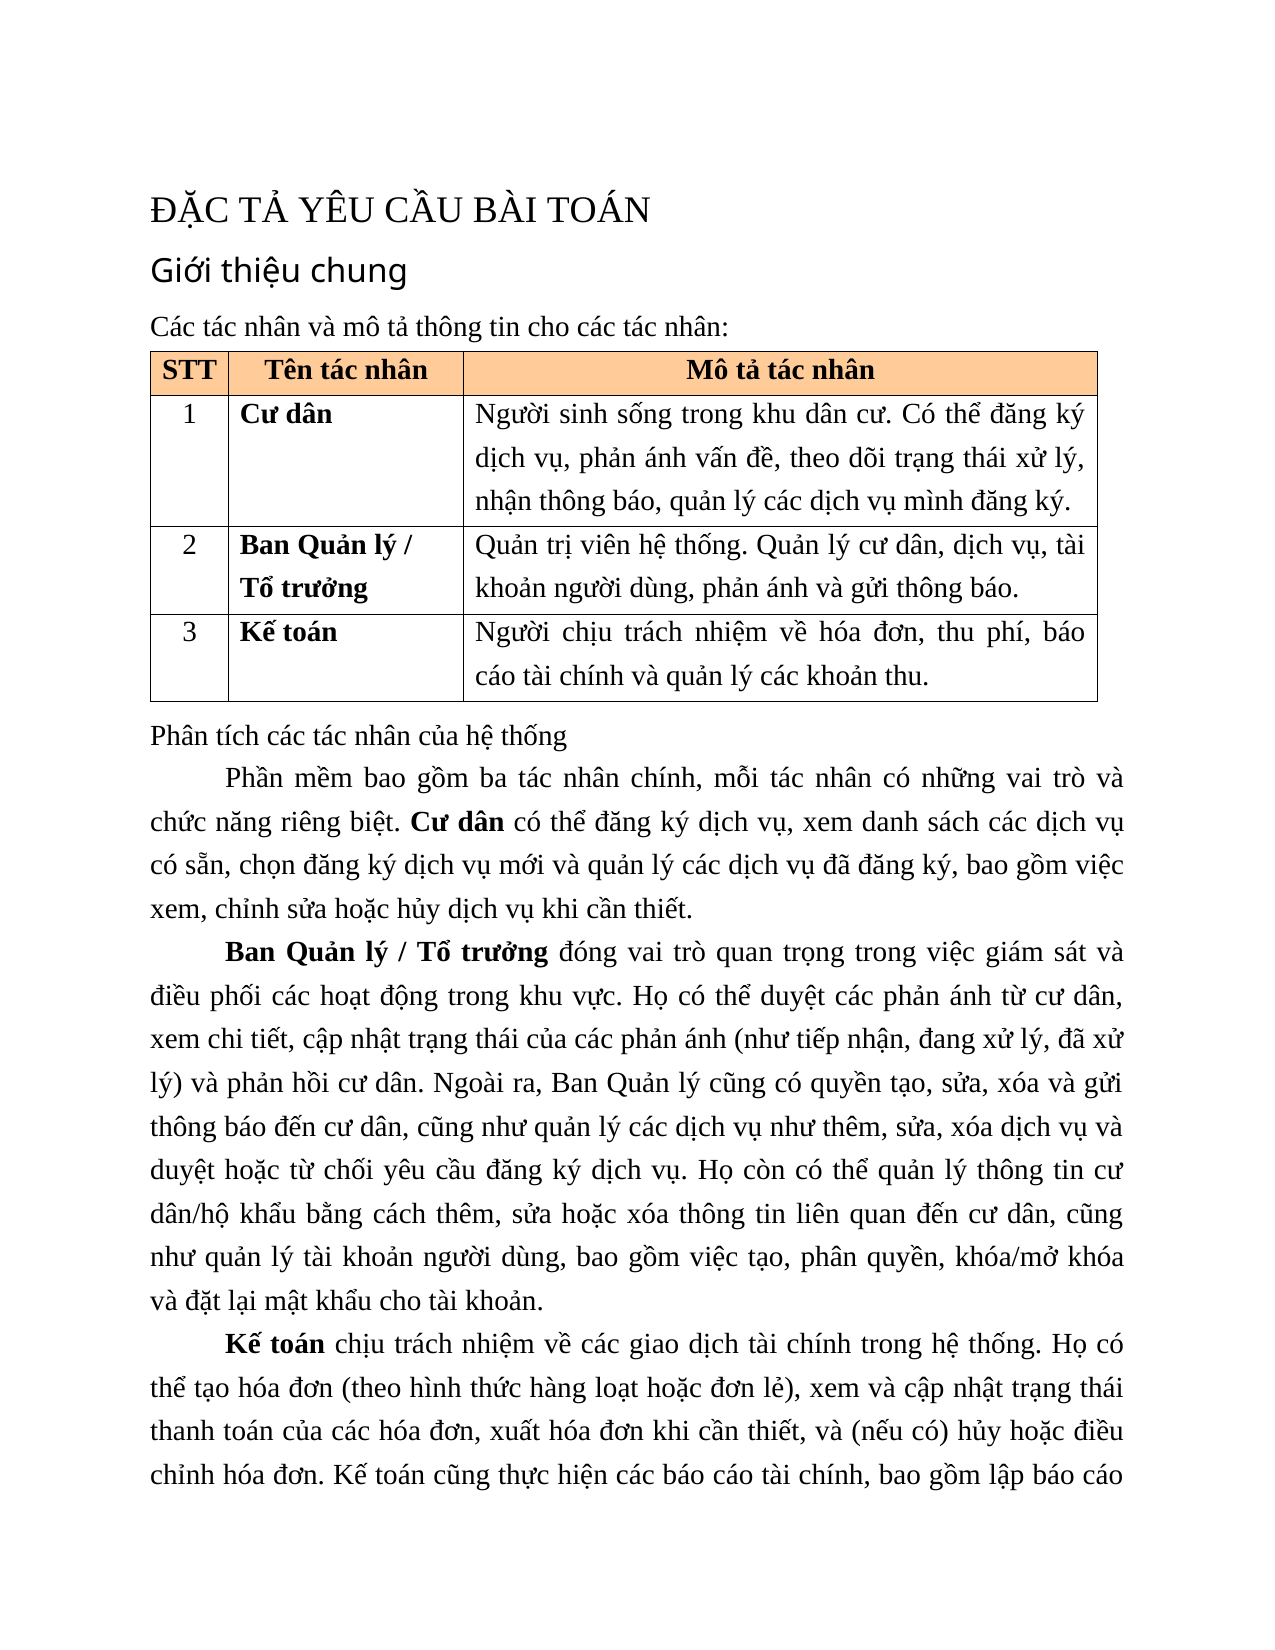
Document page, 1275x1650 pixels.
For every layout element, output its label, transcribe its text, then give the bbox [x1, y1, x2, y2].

table_cell Kế toán [229, 615, 463, 701]
table_header Tên tác nhân [229, 352, 463, 395]
table_header Mô tả tác nhân [464, 352, 1097, 395]
text Phần mềm bao gồm ba tác nhân chính, mỗi tác nhân có những vai trò và chức năng riêng biệt. Cư dân có thể đăng ký dịch vụ, xem danh sách các dịch vụ có sẵn, chọn đăng ký dịch vụ mới và quản lý các dịch vụ đã đăng ký, bao gồm việc xem, chỉnh sửa hoặc hủy dịch vụ khi cần thiết. [150, 760, 1125, 924]
subtitle Các tác nhân và mô tả thông tin cho các tác nhân: [150, 309, 1125, 343]
table_cell 2 [151, 527, 228, 613]
table_cell Người chịu trách nhiệm về hóa đơn, thu phí, báo cáo tài chính và quản lý các khoản thu. [464, 615, 1097, 701]
subtitle Phân tích các tác nhân của hệ thống [150, 718, 1125, 752]
table_cell Quản trị viên hệ thống. Quản lý cư dân, dịch vụ, tài khoản người dùng, phản ánh và gửi thông báo. [464, 527, 1097, 613]
table_cell 1 [151, 396, 228, 526]
subtitle Giới thiệu chung [150, 247, 1125, 293]
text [150, 1326, 1125, 1491]
table_header STT [151, 352, 228, 395]
table_cell Cư dân [229, 396, 463, 526]
table_cell Người sinh sống trong khu dân cư. Có thể đăng ký dịch vụ, phản ánh vấn đề, theo dõi trạng thái xử lý, nhận thông báo, quản lý các dịch vụ mình đăng ký. [464, 396, 1097, 526]
table_cell Ban Quản lý / Tổ trưởng [229, 527, 463, 613]
table_cell 3 [151, 615, 228, 701]
subtitle ĐẶC TẢ YÊU CẦU BÀI TOÁN [150, 187, 1125, 231]
text Ban Quản lý / Tổ trưởng đóng vai trò quan trọng trong việc giám sát và điều phối các hoạt động trong khu vực. Họ có thể duyệt các phản ánh từ cư dân, xem chi tiết, cập nhật trạng thái của các phản ánh (như tiếp nhận, đang xử lý, đã xử lý) và phản hồi cư dân. Ngoài ra, Ban Quản lý cũng có quyền tạo, sửa, xóa và gửi thông báo đến cư dân, cũng như quản lý các dịch vụ như thêm, sửa, xóa dịch vụ và duyệt hoặc từ chối yêu cầu đăng ký dịch vụ. Họ còn có thể quản lý thông tin cư dân/hộ khẩu bằng cách thêm, sửa hoặc xóa thông tin liên quan đến cư dân, cũng như quản lý tài khoản người dùng, bao gồm việc tạo, phân quyền, khóa/mở khóa và đặt lại mật khẩu cho tài khoản. [150, 934, 1125, 1316]
